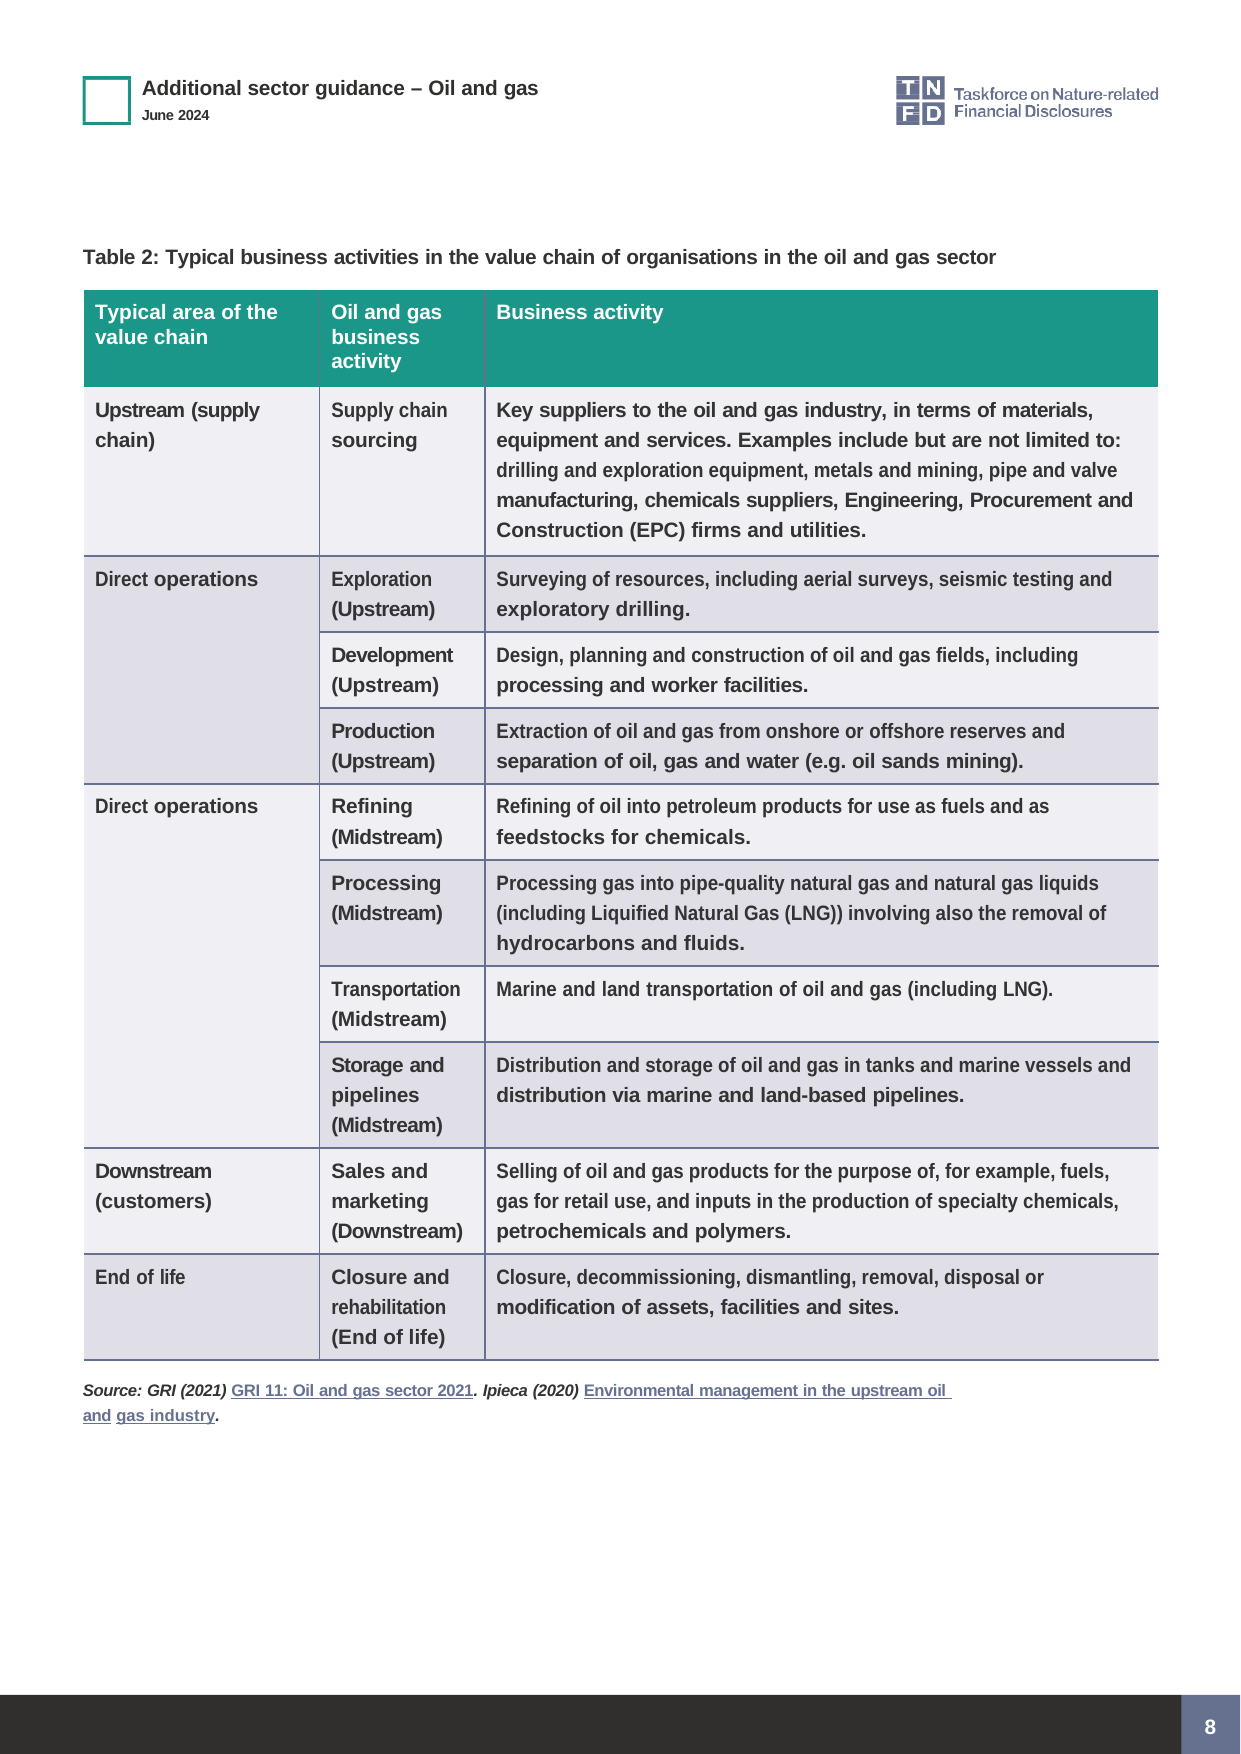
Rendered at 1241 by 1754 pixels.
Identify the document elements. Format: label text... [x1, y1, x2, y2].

table_cell Downstream (customers) [84, 1149, 319, 1253]
table_cell Selling of oil and gas products for the purpose of, for example, fuels, gas for retail use, and inputs in the production of specialty chemicals, petrochemicals and polymers. [486, 1149, 1158, 1253]
table_cell Processing (Midstream) [320, 861, 484, 965]
table_cell Surveying of resources, including aerial surveys, seismic testing and exploratory drilling. [486, 557, 1158, 631]
table_cell Marine and land transportation of oil and gas (including LNG). [486, 967, 1158, 1041]
text Table 2: Typical business activities in the value chain of organisations in the oil and gas sector [83, 245, 1169, 269]
table_cell Refining of oil into petroleum products for use as fuels and as feedstocks for chemicals. [486, 785, 1158, 859]
table_cell Design, planning and construction of oil and gas fields, including processing and worker facilities. [486, 633, 1158, 707]
text Source: GRI (2021) GRI 11: Oil and gas sector 2021. Ipieca (2020) Environmental management in the upstream oil and gas industry. [83, 1381, 958, 1425]
table_header Business activity [486, 290, 1158, 387]
picture [896, 76, 945, 125]
text Additional sector guidance – Oil and gas [142, 75, 1169, 99]
table_header Typical area of the value chain [84, 290, 319, 387]
table_cell Extraction of oil and gas from onshore or offshore reserves and separation of oil, gas and water (e.g. oil sands mining). [486, 709, 1158, 783]
text June 2024 [945, 106, 1169, 123]
text June 2024 [142, 106, 896, 123]
picture [82, 76, 131, 125]
table_cell Processing gas into pipe-quality natural gas and natural gas liquids (including Liquified Natural Gas (LNG)) involving also the removal of hydrocarbons and fluids. [486, 861, 1158, 965]
table_cell Storage and pipelines (Midstream) [320, 1043, 484, 1147]
table_cell Key suppliers to the oil and gas industry, in terms of materials, equipment and services. Examples include but are not limited to: drilling and exploration equipment, metals and mining, pipe and valve manufacturing, chemicals suppliers, Engineering, Procurement and Construction (EPC) firms and utilities. [486, 388, 1158, 555]
table_cell Supply chain sourcing [320, 388, 484, 555]
table_cell Exploration (Upstream) [320, 557, 484, 631]
table_cell Transportation (Midstream) [320, 967, 484, 1041]
table_cell Sales and marketing (Downstream) [320, 1149, 484, 1253]
table_cell Closure, decommissioning, dismantling, removal, disposal or modification of assets, facilities and sites. [486, 1255, 1158, 1359]
table_cell Direct operations [84, 785, 319, 1147]
table_cell Production (Upstream) [320, 709, 484, 783]
table_cell Upstream (supply chain) [84, 388, 319, 555]
table_cell Direct operations [84, 557, 319, 783]
table_header Oil and gas business activity [320, 290, 484, 387]
table_cell Development (Upstream) [320, 633, 484, 707]
table_cell End of life [84, 1255, 319, 1359]
table_cell Refining (Midstream) [320, 785, 484, 859]
table_cell Closure and rehabilitation (End of life) [320, 1255, 484, 1359]
table_cell Distribution and storage of oil and gas in tanks and marine vessels and distribution via marine and land-based pipelines. [486, 1043, 1158, 1147]
